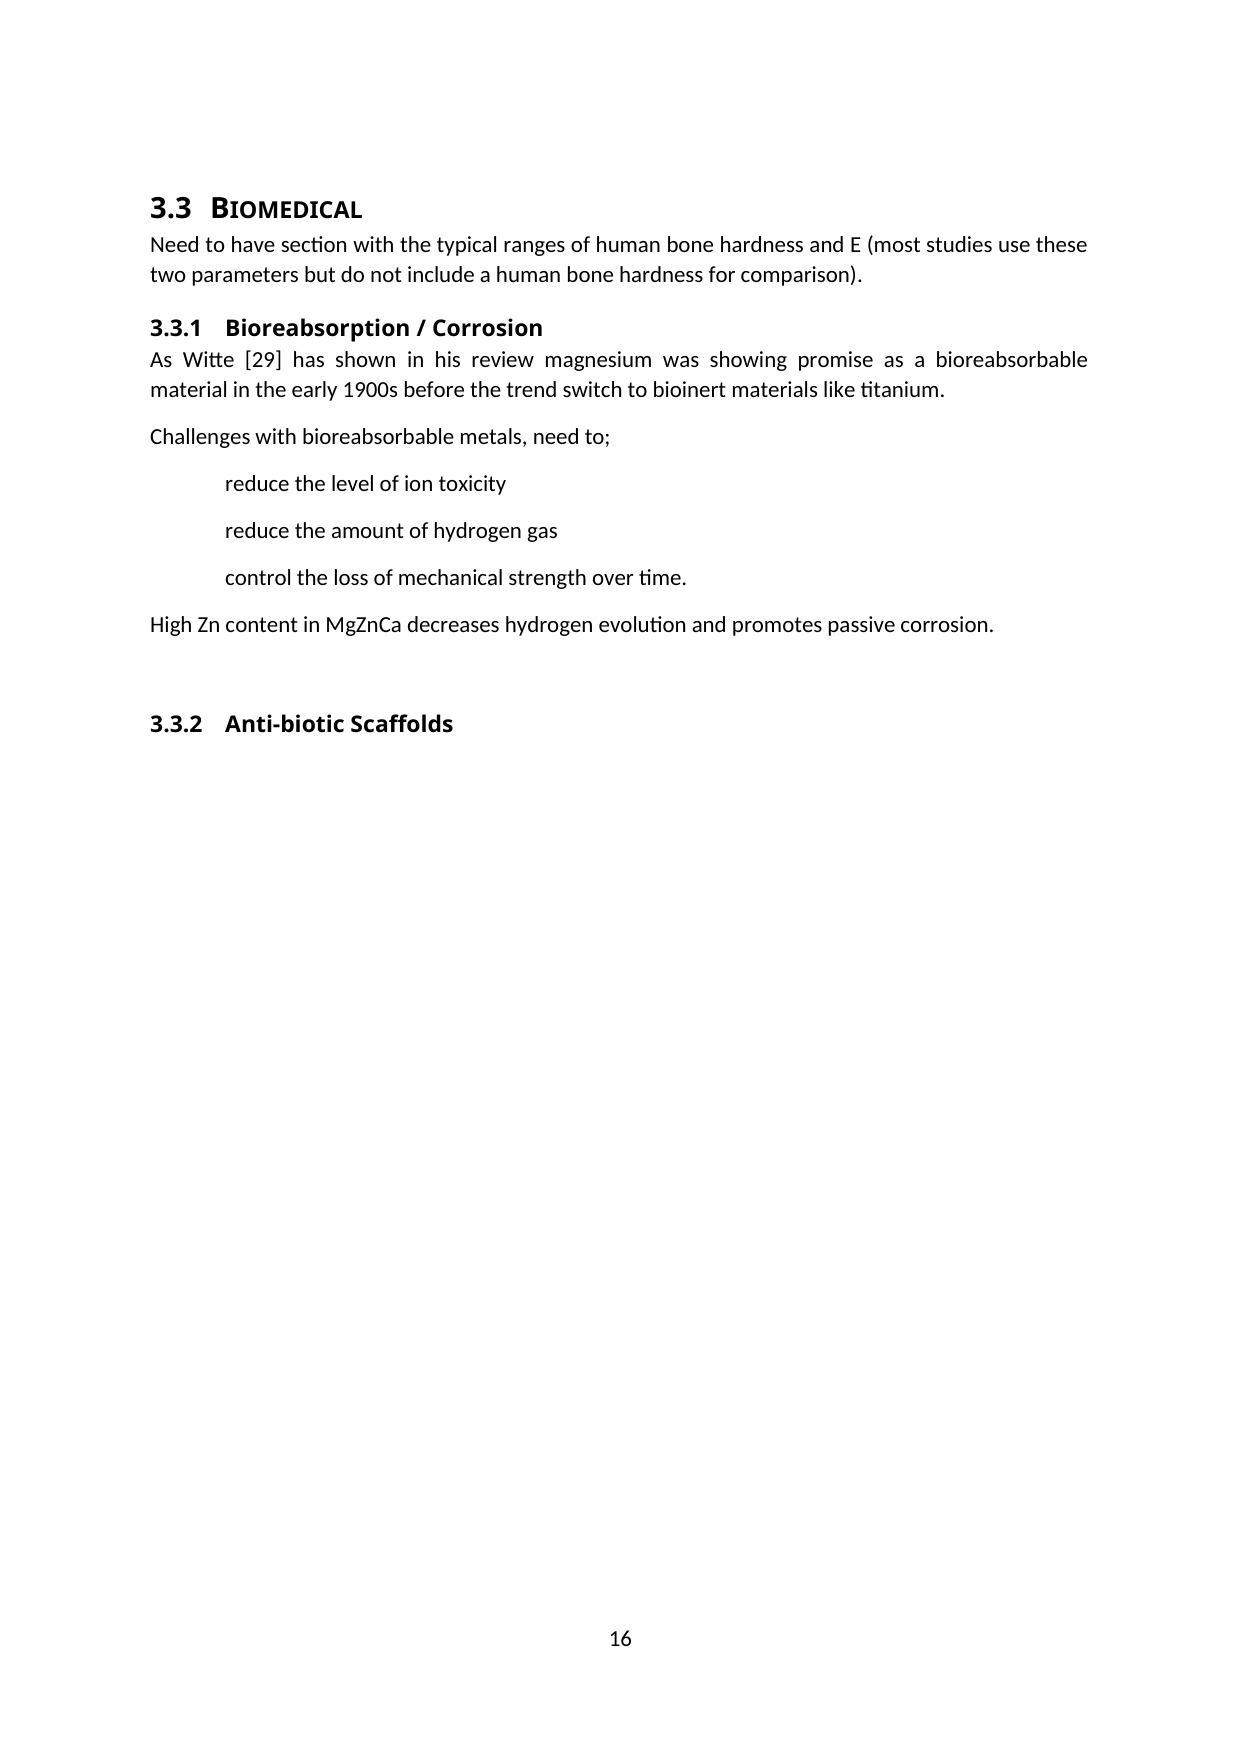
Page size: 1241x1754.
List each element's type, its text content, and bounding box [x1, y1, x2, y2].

text High Zn content in MgZnCa decreases hydrogen evolution and promotes passive corrosion. [150, 610, 1090, 638]
text Need to have section with the typical ranges of human bone hardness and E (most studies use these two parameters but do not include a human bone hardness for comparison). [150, 230, 1090, 288]
text Challenges with bioreabsorbable metals, need to; [150, 422, 1090, 450]
subtitle Bioreabsorption / Corrosion [150, 312, 1090, 343]
text reduce the amount of hydrogen gas [225, 516, 1090, 544]
text reduce the level of ion toxicity [225, 469, 1090, 497]
subtitle Anti-biotic Scaffolds [150, 708, 1090, 739]
text As Witte [29] has shown in his review magnesium was showing promise as a bioreabsorbable material in the early 1900s before the trend switch to bioinert materials like titanium. [150, 345, 1090, 403]
subtitle Biomedical [150, 187, 1090, 227]
text control the loss of mechanical strength over time. [225, 563, 1090, 591]
